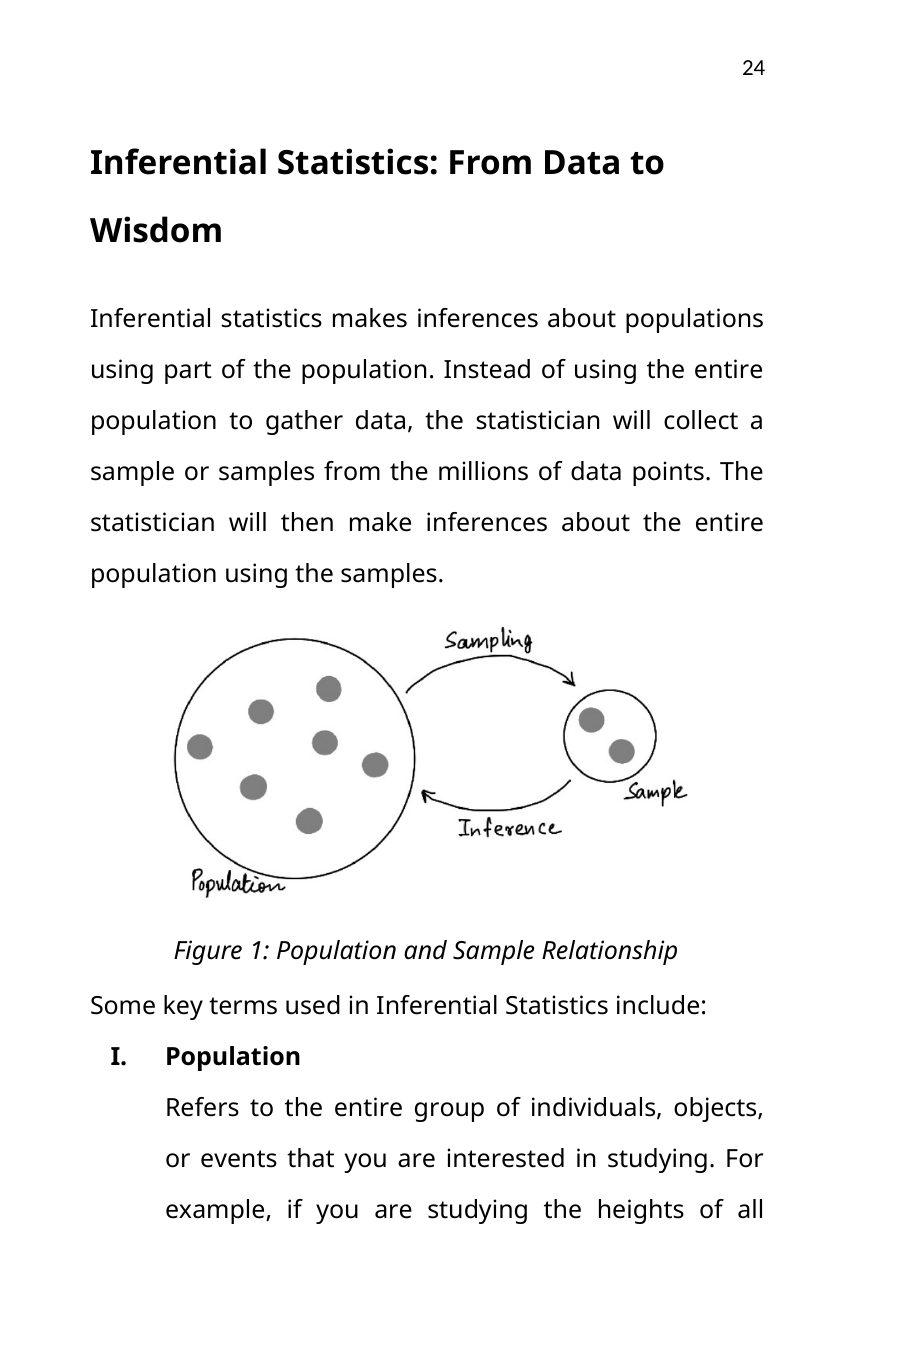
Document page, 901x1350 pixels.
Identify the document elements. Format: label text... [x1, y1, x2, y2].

text Some key terms used in Inferential Statistics include: [90, 988, 765, 1022]
text Figure 1: Population and Sample Relationship [90, 933, 765, 967]
list Population [127, 1039, 765, 1073]
picture [136, 606, 719, 919]
text Inferential statistics makes inferences about populations using part of the population. Instead of using the entire population to gather data, the statistician will collect a sample or samples from the millions of data points. The statistician will then make inferences about the entire population using the samples. [90, 300, 765, 589]
text Inferential Statistics: From Data to Wisdom [90, 139, 765, 252]
